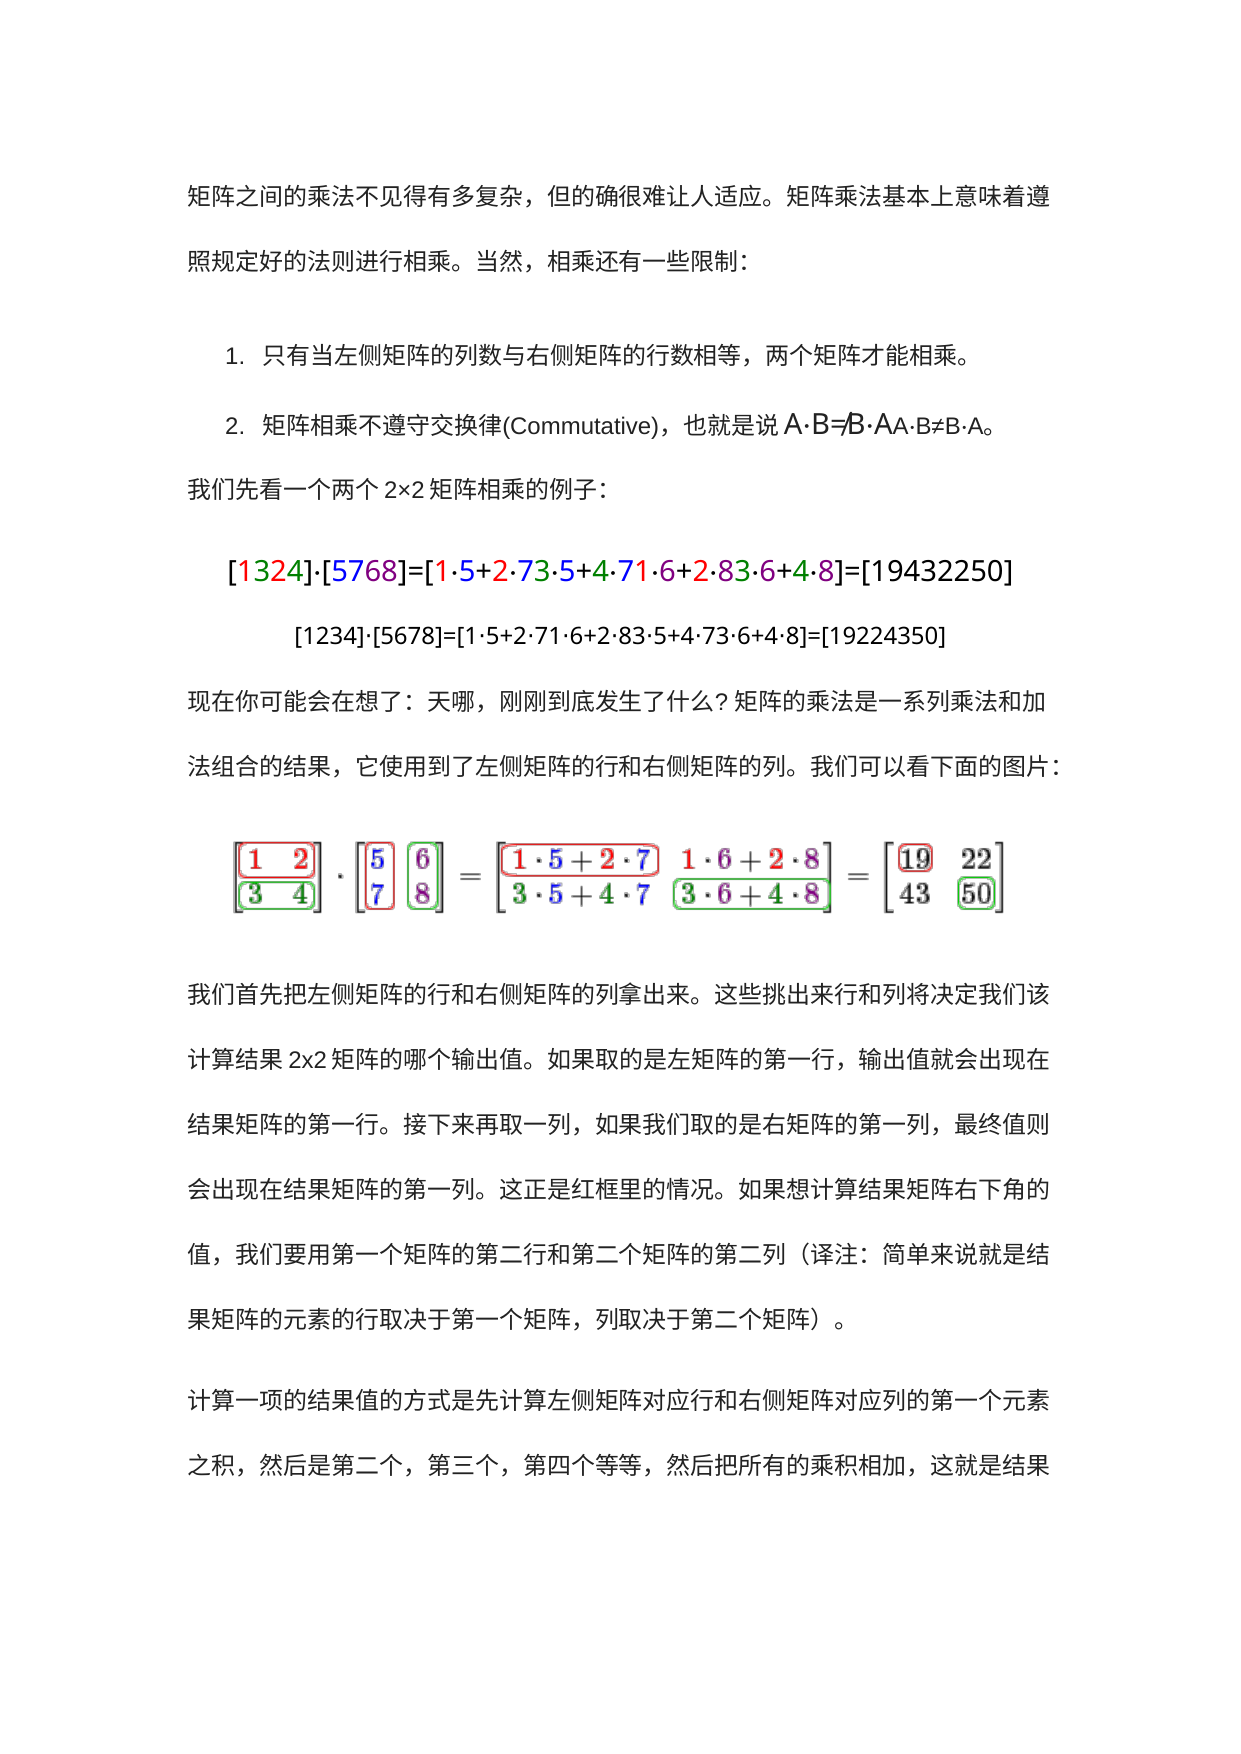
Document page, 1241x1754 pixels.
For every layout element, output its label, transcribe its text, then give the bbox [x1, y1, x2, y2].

list 矩阵相乘不遵守交换律(Commutative)，也就是说A⋅B≠B⋅AA⋅B≠B⋅A。 [225, 391, 1053, 456]
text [187, 1367, 1053, 1497]
text 我们先看一个两个2×2矩阵相乘的例子： [187, 456, 1053, 521]
list 只有当左侧矩阵的列数与右侧矩阵的行数相等，两个矩阵才能相乘。 [225, 321, 1053, 386]
picture [187, 817, 1094, 940]
text 矩阵之间的乘法不见得有多复杂，但的确很难让人适应。矩阵乘法基本上意味着遵照规定好的法则进行相乘。当然，相乘还有一些限制： [187, 162, 1053, 292]
text 我们首先把左侧矩阵的行和右侧矩阵的列拿出来。这些挑出来行和列将决定我们该计算结果2x2矩阵的哪个输出值。如果取的是左矩阵的第一行，输出值就会出现在结果矩阵的第一行。接下来再取一列，如果我们取的是右矩阵的第一列，最终值则会出现在结果矩阵的第一列。这正是红框里的情况。如果想计算结果矩阵右下角的值，我们要用第一个矩阵的第二行和第二个矩阵的第二列（译注：简单来说就是结果矩阵的元素的行取决于第一个矩阵，列取决于第二个矩阵）。 [187, 960, 1053, 1350]
text 现在你可能会在想了：天哪，刚刚到底发生了什么? 矩阵的乘法是一系列乘法和加法组合的结果，它使用到了左侧矩阵的行和右侧矩阵的列。我们可以看下面的图片： [187, 667, 1053, 797]
text [1324]⋅[5768]=[1⋅5+2⋅73⋅5+4⋅71⋅6+2⋅83⋅6+4⋅8]=[19432250][1234]⋅[5678]=[1⋅5+2⋅71⋅6+2⋅83⋅5+4⋅73⋅6+4⋅8]=[19224350] [187, 537, 1053, 667]
